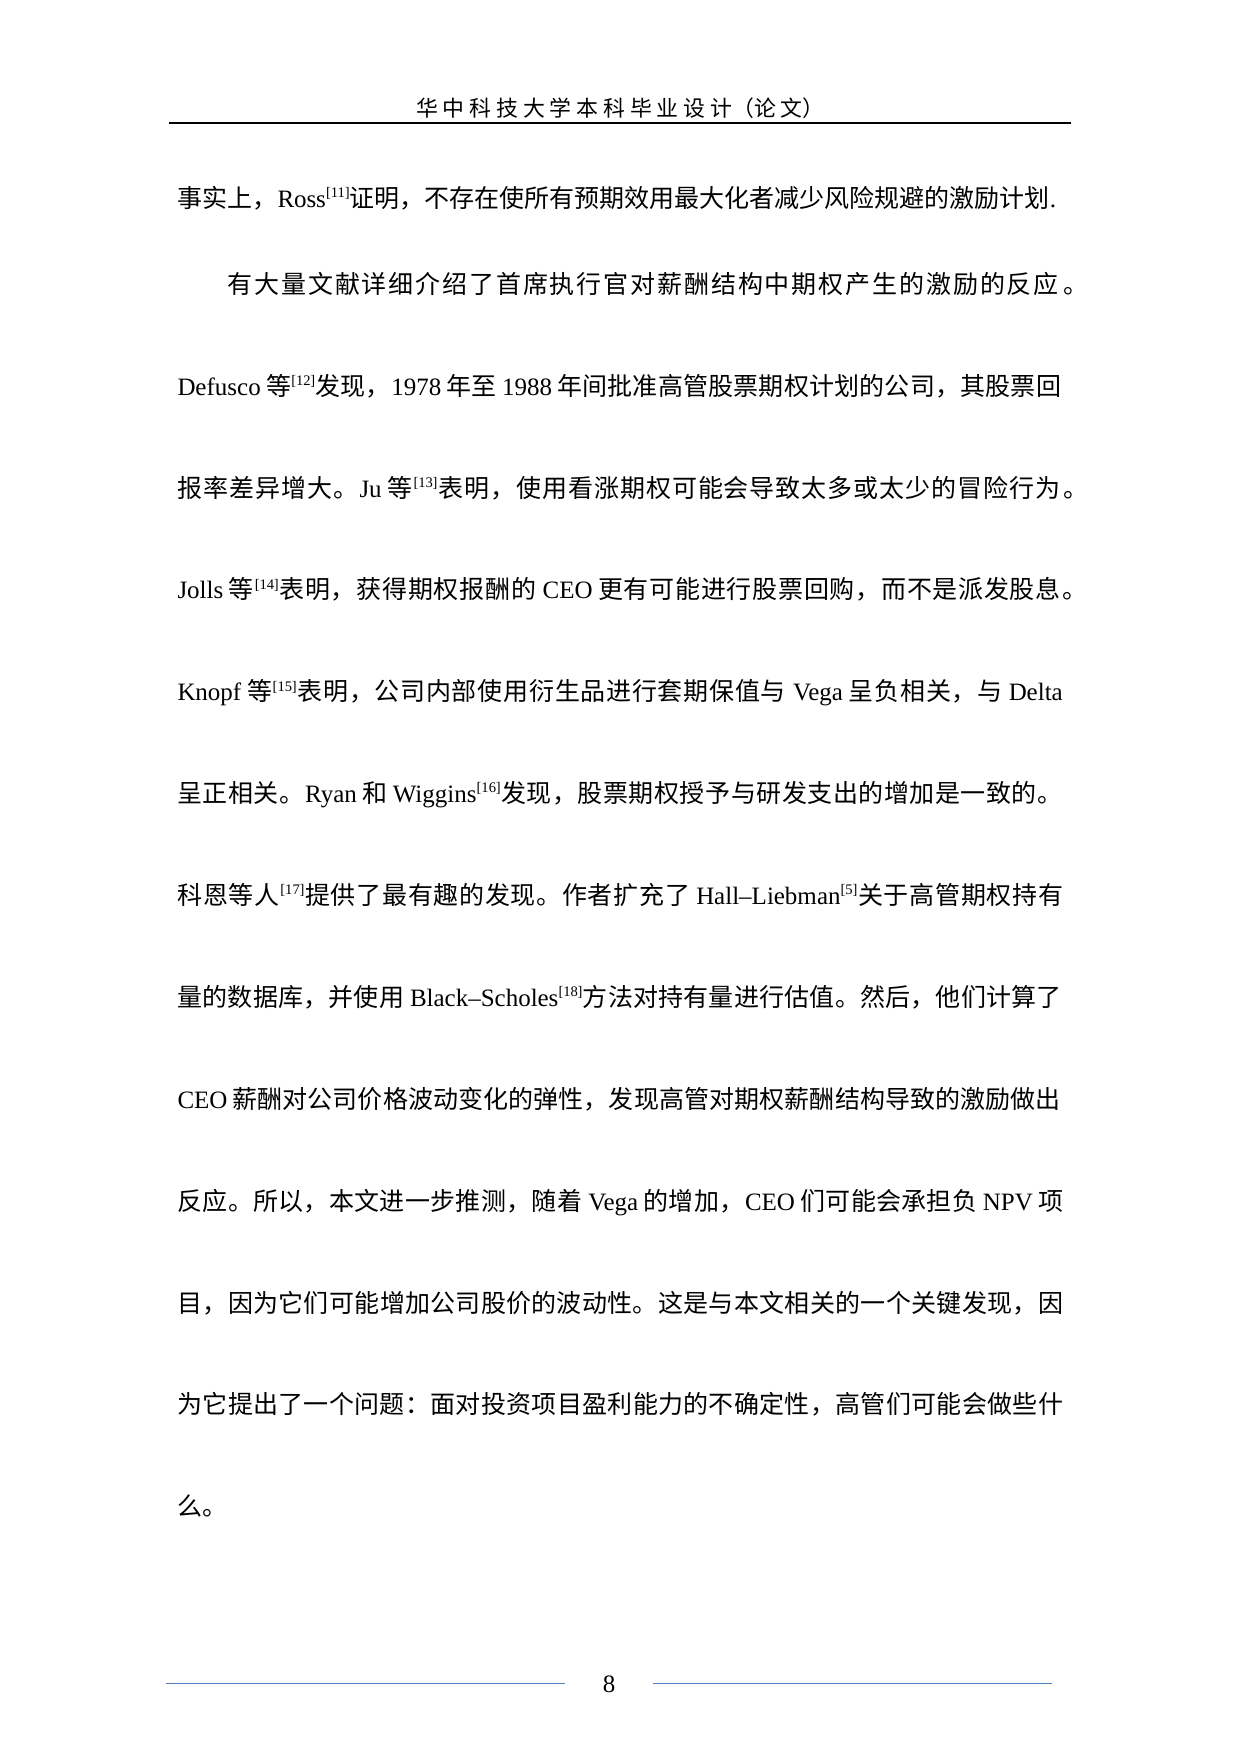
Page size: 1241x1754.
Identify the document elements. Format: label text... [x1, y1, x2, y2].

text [177, 162, 1063, 230]
text 有大量文献详细介绍了首席执行官对薪酬结构中期权产生的激励的反应。Defusco等[12]发现，1978年至1988年间批准高管股票期权计划的公司，其股票回报率差异增大。Ju等[13]表明，使用看涨期权可能会导致太多或太少的冒险行为。Jolls等[14]表明，获得期权报酬的CEO更有可能进行股票回购，而不是派发股息。Knopf等[15]表明，公司内部使用衍生品进行套期保值与Vega呈负相关，与Delta呈正相关。Ryan和Wiggins[16]发现，股票期权授予与研发支出的增加是一致的。科恩等人[17]提供了最有趣的发现。作者扩充了Hall–Liebman[5]关于高管期权持有量的数据库，并使用Black–Scholes[18]方法对持有量进行估值。然后，他们计算了CEO薪酬对公司价格波动变化的弹性，发现高管对期权薪酬结构导致的激励做出反应。所以，本文进一步推测，随着Vega的增加，CEO们可能会承担负NPV项目，因为它们可能增加公司股价的波动性。这是与本文相关的一个关键发现，因为它提出了一个问题：面对投资项目盈利能力的不确定性，高管们可能会做些什么。 [177, 248, 1063, 1539]
